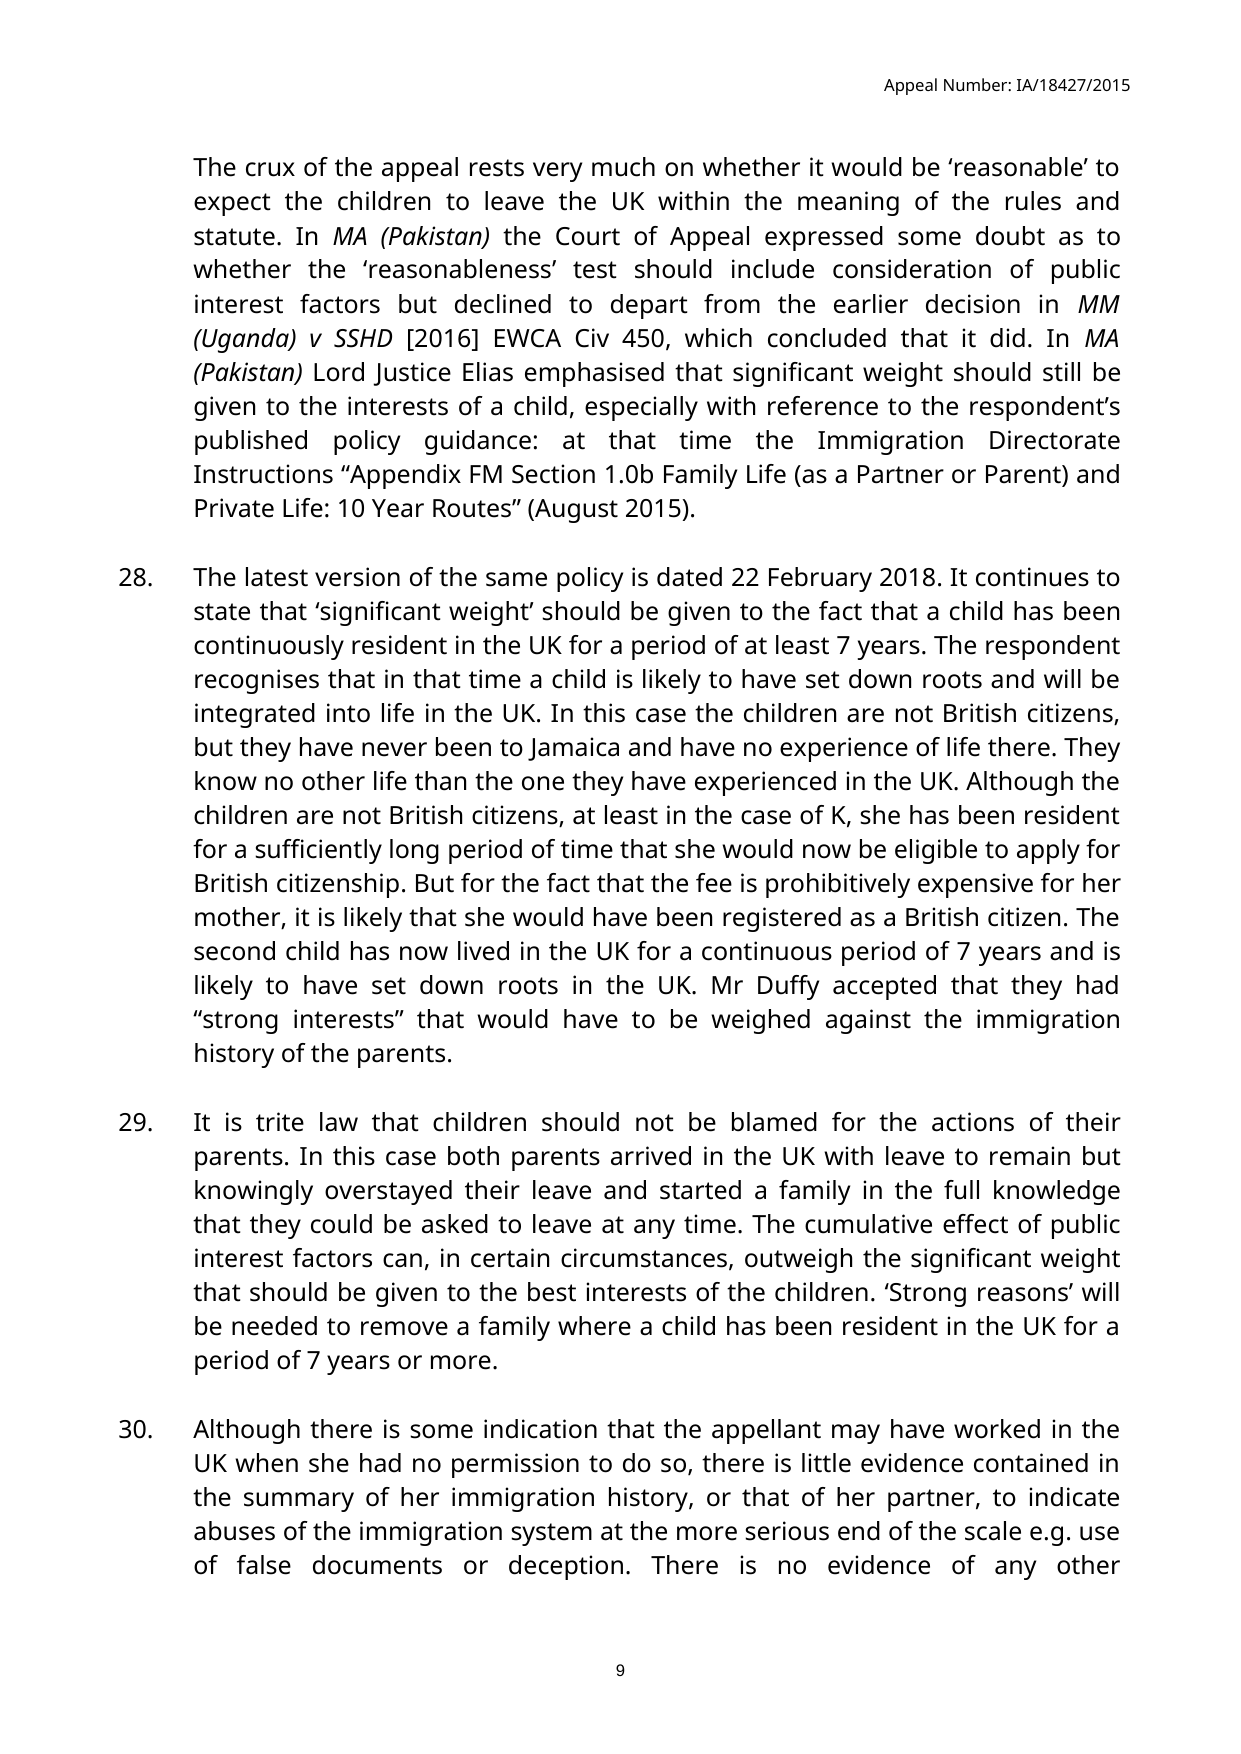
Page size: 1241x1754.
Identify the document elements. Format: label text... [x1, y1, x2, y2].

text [118, 150, 1122, 525]
text 28. The latest version of the same policy is dated 22 February 2018. It continues to state that ‘significant weight’ should be given to the fact that a child has been continuously resident in the UK for a period of at least 7 years. The respondent recognises that in that time a child is likely to have set down roots and will be integrated into life in the UK. In this case the children are not British citizens, but they have never been to Jamaica and have no experience of life there. They know no other life than the one they have experienced in the UK. Although the children are not British citizens, at least in the case of K, she has been resident for a sufficiently long period of time that she would now be eligible to apply for British citizenship. But for the fact that the fee is prohibitively expensive for her mother, it is likely that she would have been registered as a British citizen. The second child has now lived in the UK for a continuous period of 7 years and is likely to have set down roots in the UK. Mr Duffy accepted that they had “strong interests” that would have to be weighed against the immigration history of the parents. [118, 559, 1122, 1070]
text 29. It is trite law that children should not be blamed for the actions of their parents. In this case both parents arrived in the UK with leave to remain but knowingly overstayed their leave and started a family in the full knowledge that they could be asked to leave at any time. The cumulative effect of public interest factors can, in certain circumstances, outweigh the significant weight that should be given to the best interests of the children. ‘Strong reasons’ will be needed to remove a family where a child has been resident in the UK for a period of 7 years or more. [118, 1104, 1122, 1377]
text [118, 1412, 1122, 1582]
